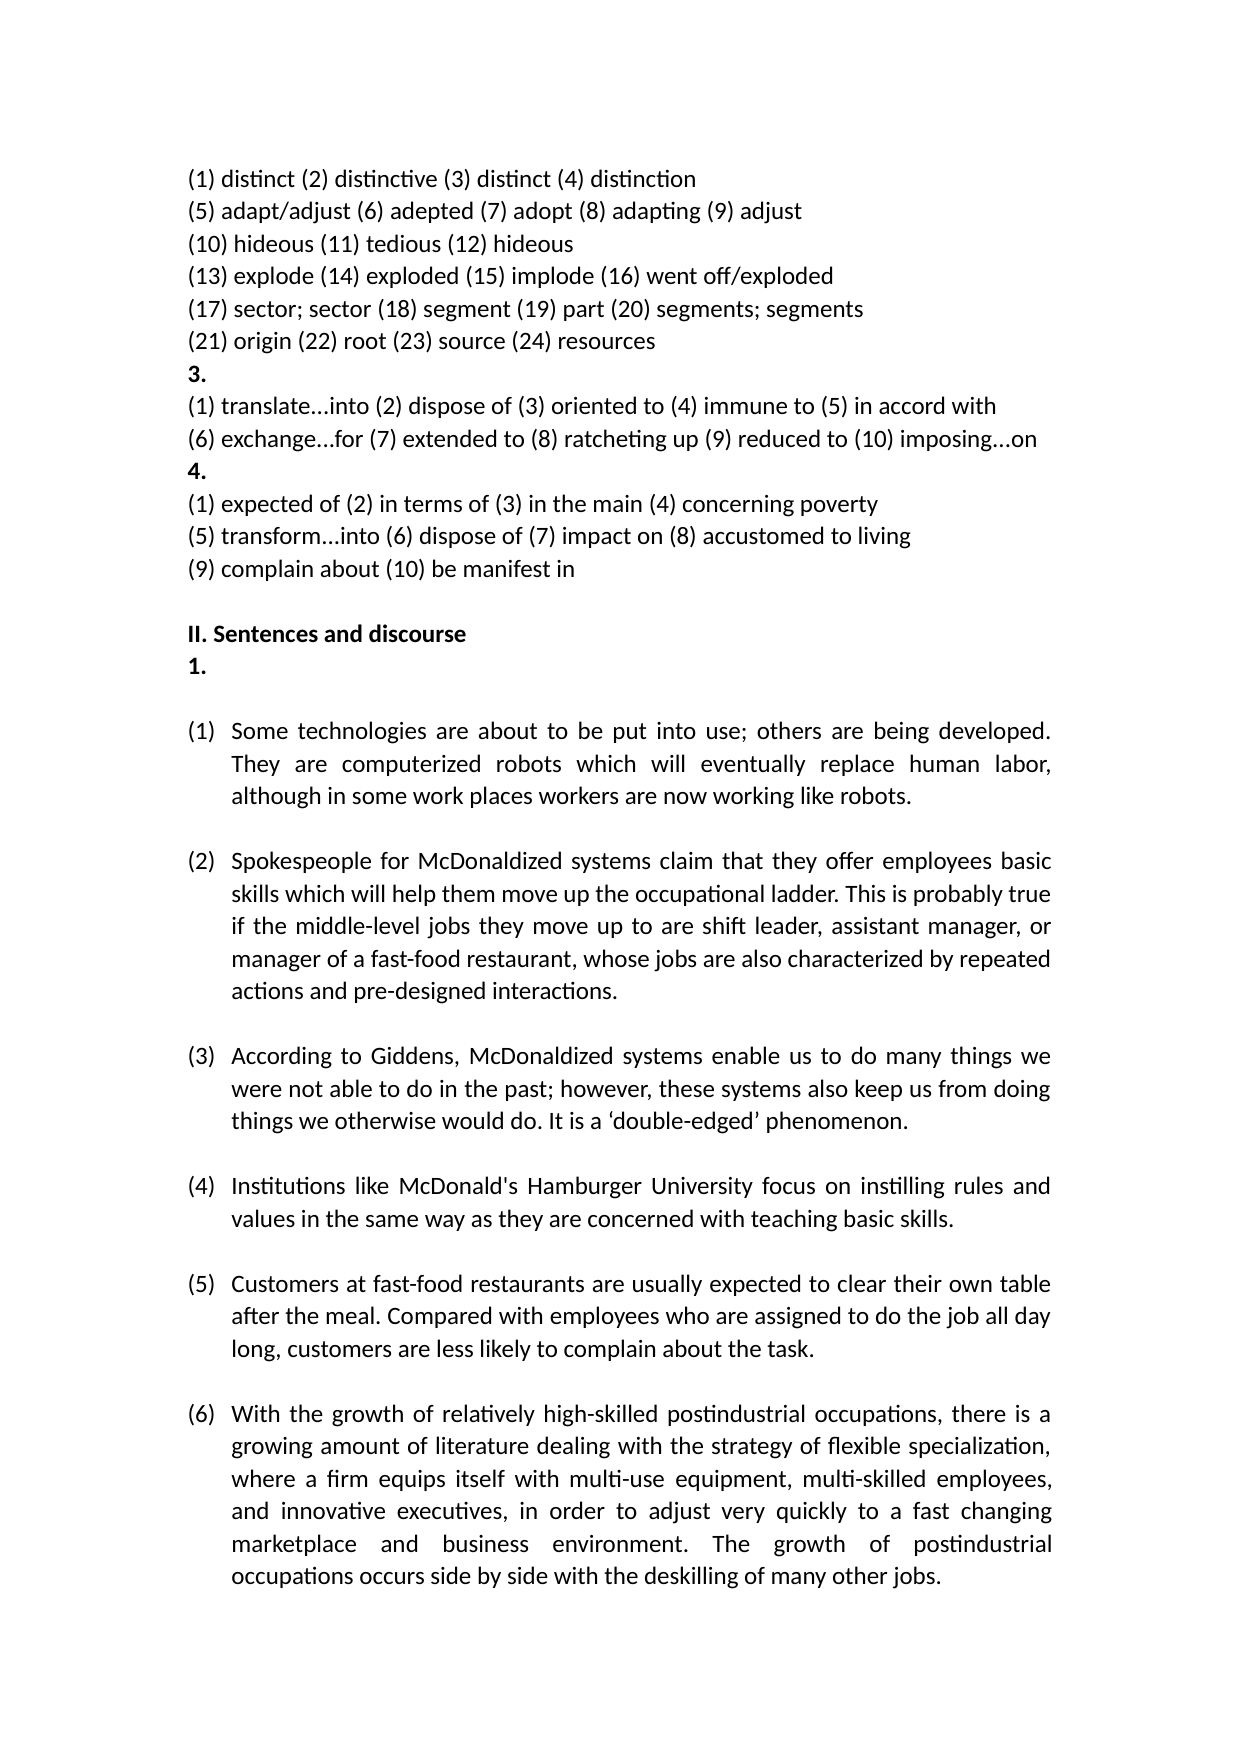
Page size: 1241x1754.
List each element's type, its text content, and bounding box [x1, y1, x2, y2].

list Spokespeople for McDonaldized systems claim that they offer employees basic skills which will help them move up the occupational ladder. This is probably true if the middle-level jobs they move up to are shift leader, assistant manager, or manager of a fast-food restaurant, whose jobs are also characterized by repeated actions and pre-designed interactions. [187, 844, 1053, 1007]
list Some technologies are about to be put into use; others are being developed. They are computerized robots which will eventually replace human labor, although in some work places workers are now working like robots. [187, 714, 1053, 812]
text (17) sector; sector (18) segment (19) part (20) segments; segments [187, 292, 1053, 324]
text (13) explode (14) exploded (15) implode (16) went off/exploded [187, 259, 1053, 292]
text (6) exchange...for (7) extended to (8) ratcheting up (9) reduced to (10) imposing...on [187, 422, 1053, 454]
text (1) distinct (2) distinctive (3) distinct (4) distinction [187, 162, 1053, 194]
text 1. [187, 649, 1053, 682]
text (21) origin (22) root (23) source (24) resources [187, 324, 1053, 357]
text (5) adapt/adjust (6) adepted (7) adopt (8) adapting (9) adjust [187, 194, 1053, 227]
text (9) complain about (10) be manifest in [187, 552, 1053, 584]
text (5) transform...into (6) dispose of (7) impact on (8) accustomed to living [187, 519, 1053, 552]
list Institutions like McDonald's Hamburger University focus on instilling rules and values in the same way as they are concerned with teaching basic skills. [187, 1169, 1053, 1234]
text (10) hideous (11) tedious (12) hideous [187, 227, 1053, 259]
list Customers at fast-food restaurants are usually expected to clear their own table after the meal. Compared with employees who are assigned to do the job all day long, customers are less likely to complain about the task. [187, 1267, 1053, 1364]
text (1) expected of (2) in terms of (3) in the main (4) concerning poverty [187, 487, 1053, 519]
text 3. [187, 357, 1053, 389]
list According to Giddens, McDonaldized systems enable us to do many things we were not able to do in the past; however, these systems also keep us from doing things we otherwise would do. It is a ‘double-edged’ phenomenon. [187, 1039, 1053, 1137]
text 4. [187, 454, 1053, 487]
text (1) translate...into (2) dispose of (3) oriented to (4) immune to (5) in accord with [187, 389, 1053, 422]
list With the growth of relatively high-skilled postindustrial occupations, there is a growing amount of literature dealing with the strategy of flexible specialization, where a firm equips itself with multi-use equipment, multi-skilled employees, and innovative executives, in order to adjust very quickly to a fast changing marketplace and business environment. The growth of postindustrial occupations occurs side by side with the deskilling of many other jobs. [187, 1397, 1053, 1592]
text II. Sentences and discourse [187, 617, 1053, 649]
